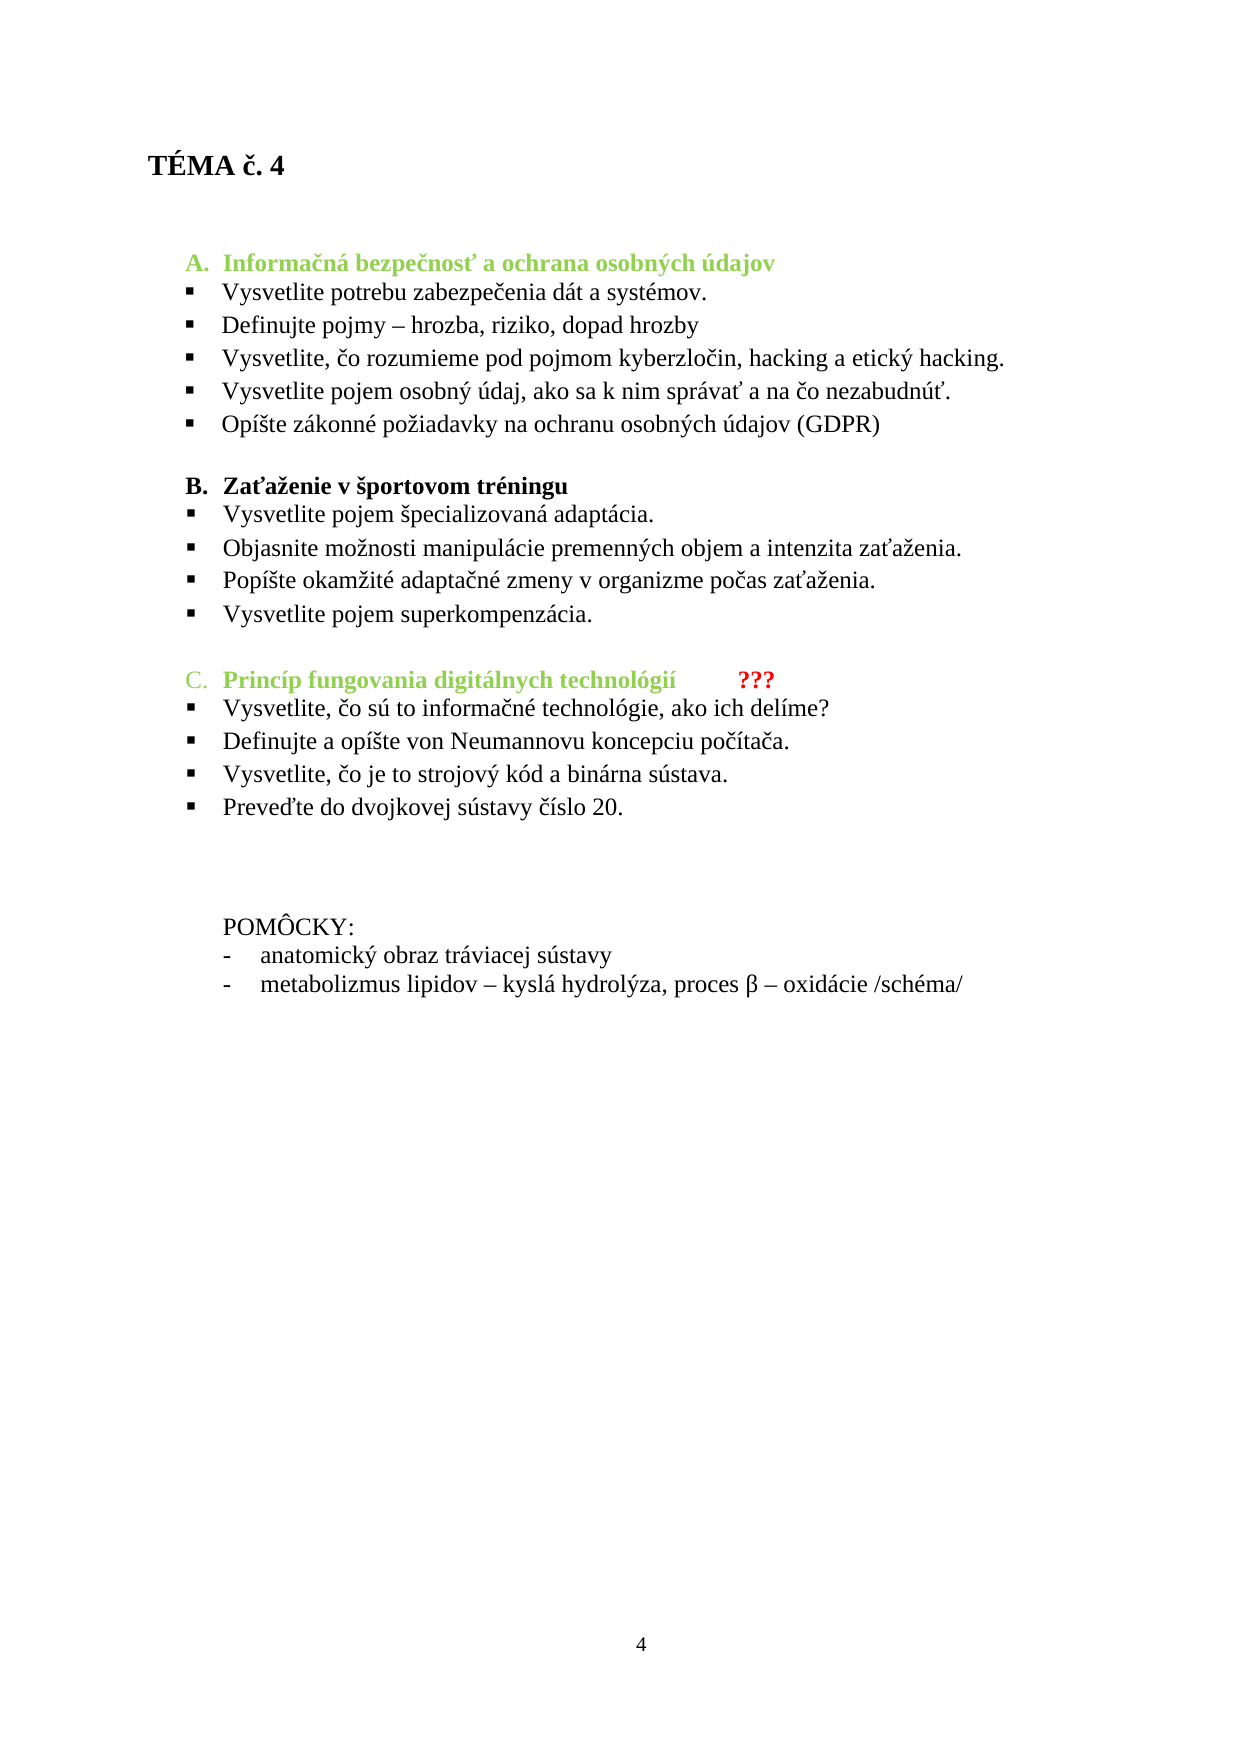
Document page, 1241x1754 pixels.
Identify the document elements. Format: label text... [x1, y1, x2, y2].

list Definujte a opíšte von Neumannovu koncepciu počítača. [185, 726, 1134, 755]
list Preveďte do dvojkovej sústavy číslo 20. [185, 792, 1134, 821]
list Pomôcky: [223, 912, 1134, 941]
list Objasnite možnosti manipulácie premenných objem a intenzita zaťaženia. [185, 533, 1134, 561]
text Téma č. 4 [148, 148, 1134, 181]
list Opíšte zákonné požiadavky na ochranu osobných údajov (GDPR) [184, 409, 1134, 438]
list Definujte pojmy – hrozba, riziko, dopad hrozby [184, 310, 1134, 339]
list Princíp fungovania digitálnych technológií ??? [185, 665, 1134, 693]
list Vysvetlite, čo rozumieme pod pojmom kyberzločin, hacking a etický hacking. [184, 343, 1134, 372]
list anatomický obraz tráviacej sústavy [223, 941, 1134, 969]
list Vysvetlite pojem superkompenzácia. [185, 599, 1134, 627]
list Vysvetlite, čo je to strojový kód a binárna sústava. [185, 759, 1134, 788]
list Vysvetlite pojem osobný údaj, ako sa k nim správať a na čo nezabudnúť. [184, 376, 1134, 405]
list metabolizmus lipidov – kyslá hydrolýza, proces β – oxidácie /schéma/ [223, 969, 1134, 998]
list Informačná bezpečnosť a ochrana osobných údajov [185, 248, 1134, 277]
list Vysvetlite potrebu zabezpečenia dát a systémov. [184, 277, 1134, 306]
list Vysvetlite pojem špecializovaná adaptácia. [185, 499, 1134, 528]
list Zaťaženie v športovom tréningu [185, 471, 1134, 499]
list Vysvetlite, čo sú to informačné technológie, ako ich delíme? [185, 693, 1134, 722]
list Popíšte okamžité adaptačné zmeny v organizme počas zaťaženia. [185, 566, 1134, 594]
